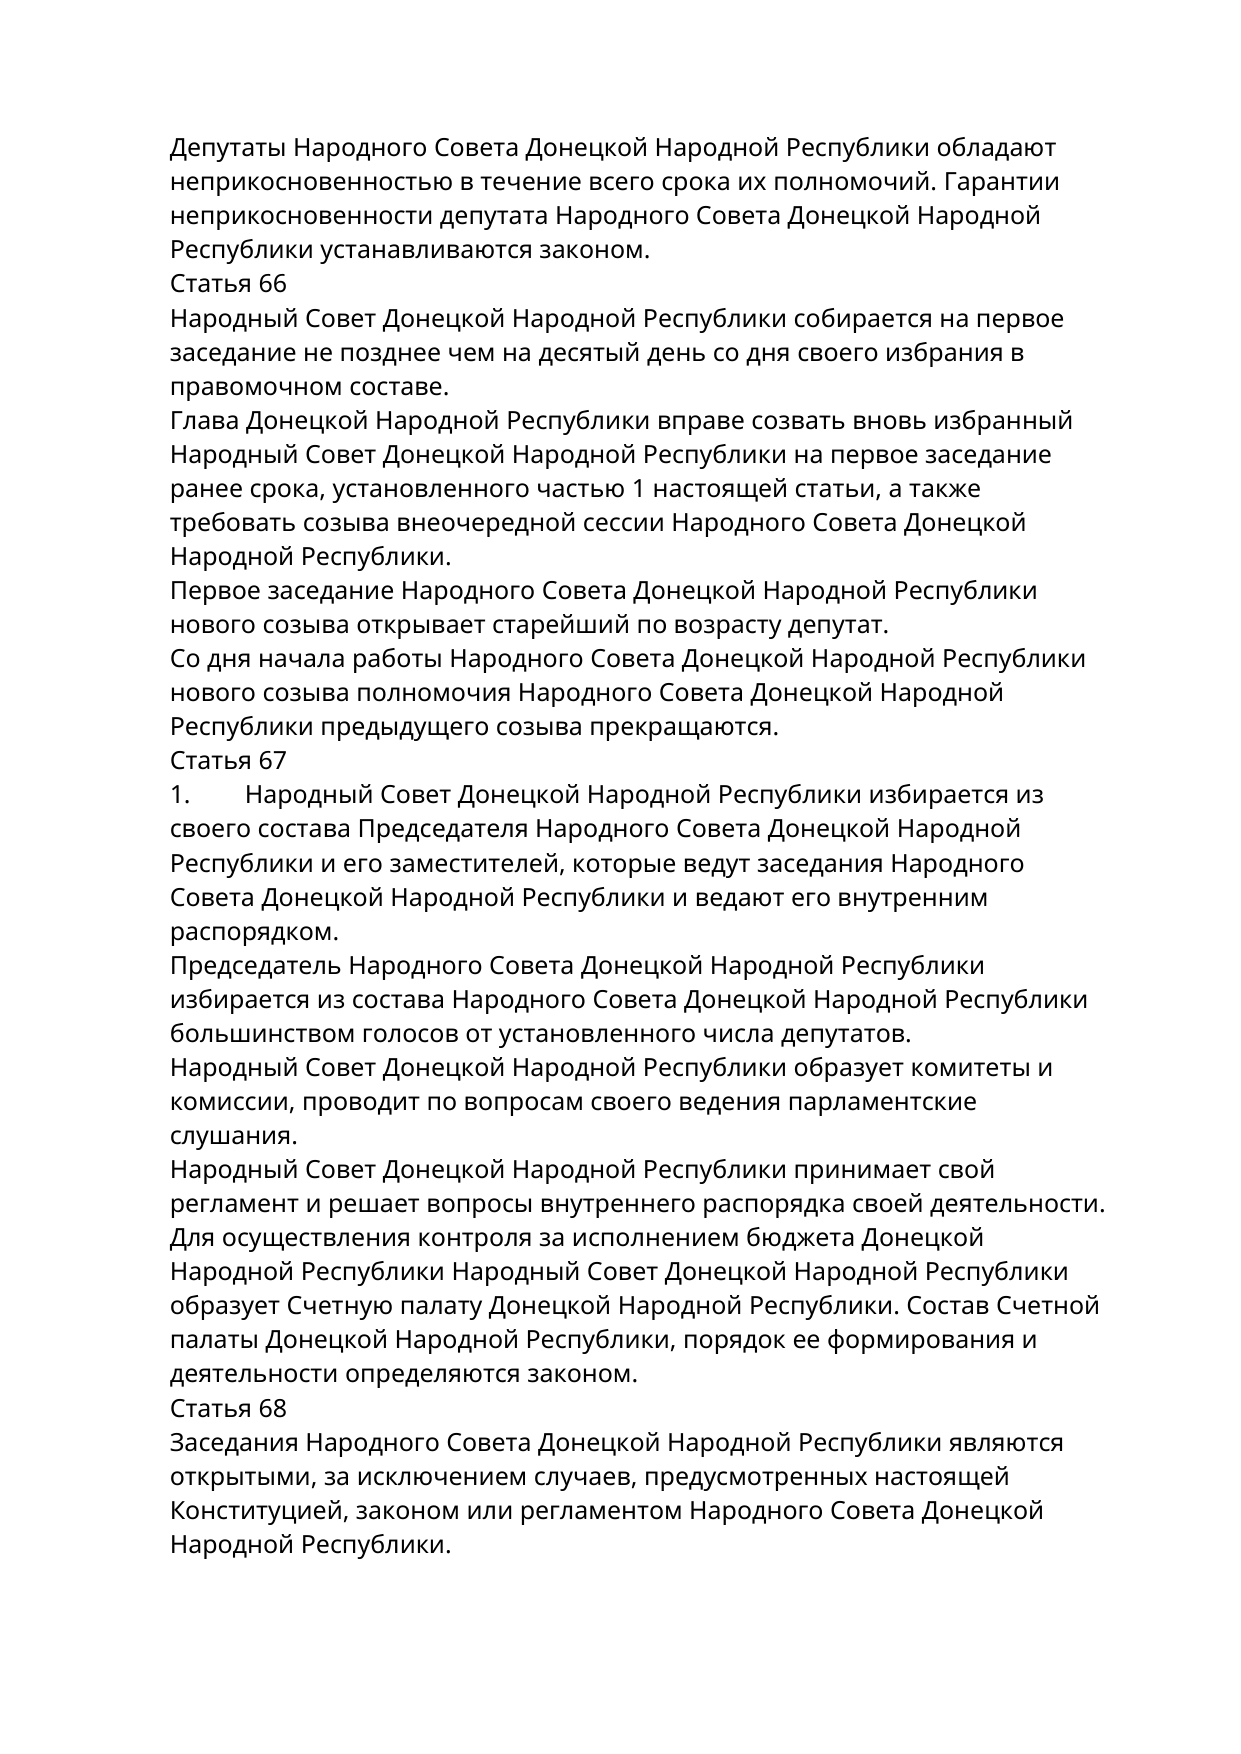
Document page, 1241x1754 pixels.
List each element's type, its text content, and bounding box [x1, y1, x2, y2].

text Заседания Народного Совета Донецкой Народной Республики являются открытыми, за исключением случаев, предусмотренных настоящей Конституцией, законом или регламентом Народного Совета Донецкой Народной Республики. [169, 1424, 1108, 1561]
text Председатель Народного Совета Донецкой Народной Республики избирается из состава Народного Совета Донецкой Народной Республики большинством голосов от установленного числа депутатов. [169, 947, 1108, 1049]
text Статья 68 [169, 1390, 1108, 1424]
text 1. Народный Совет Донецкой Народной Республики избирается из своего состава Председателя Народного Совета Донецкой Народной Республики и его заместителей, которые ведут заседания Народного Совета Донецкой Народной Республики и ведают его внутренним распорядком. [169, 777, 1108, 947]
text Депутаты Народного Совета Донецкой Народной Республики обладают неприкосновенностью в течение всего срока их полномочий. Гарантии неприкосновенности депутата Народного Совета Донецкой Народной Республики устанавливаются законом. [169, 130, 1108, 266]
text Глава Донецкой Народной Республики вправе созвать вновь избранный Народный Совет Донецкой Народной Республики на первое заседание ранее срока, установленного частью 1 настоящей статьи, а также требовать созыва внеочередной сессии Народного Совета Донецкой Народной Республики. [169, 402, 1108, 573]
text Статья 67 [169, 743, 1108, 777]
text Статья 66 [169, 266, 1108, 300]
text Со дня начала работы Народного Совета Донецкой Народной Республики нового созыва полномочия Народного Совета Донецкой Народной Республики предыдущего созыва прекращаются. [169, 641, 1108, 743]
text Народный Совет Донецкой Народной Республики образует комитеты и комиссии, проводит по вопросам своего ведения парламентские слушания. [169, 1049, 1108, 1152]
text Первое заседание Народного Совета Донецкой Народной Республики нового созыва открывает старейший по возрасту депутат. [169, 573, 1108, 641]
text Народный Совет Донецкой Народной Республики собирается на первое заседание не позднее чем на десятый день со дня своего избрания в правомочном составе. [169, 300, 1108, 402]
text Для осуществления контроля за исполнением бюджета Донецкой Народной Республики Народный Совет Донецкой Народной Республики образует Счетную палату Донецкой Народной Республики. Состав Счетной палаты Донецкой Народной Республики, порядок ее формирования и деятельности определяются законом. [169, 1220, 1108, 1390]
text Народный Совет Донецкой Народной Республики принимает свой регламент и решает вопросы внутреннего распорядка своей деятельности. [169, 1152, 1108, 1220]
